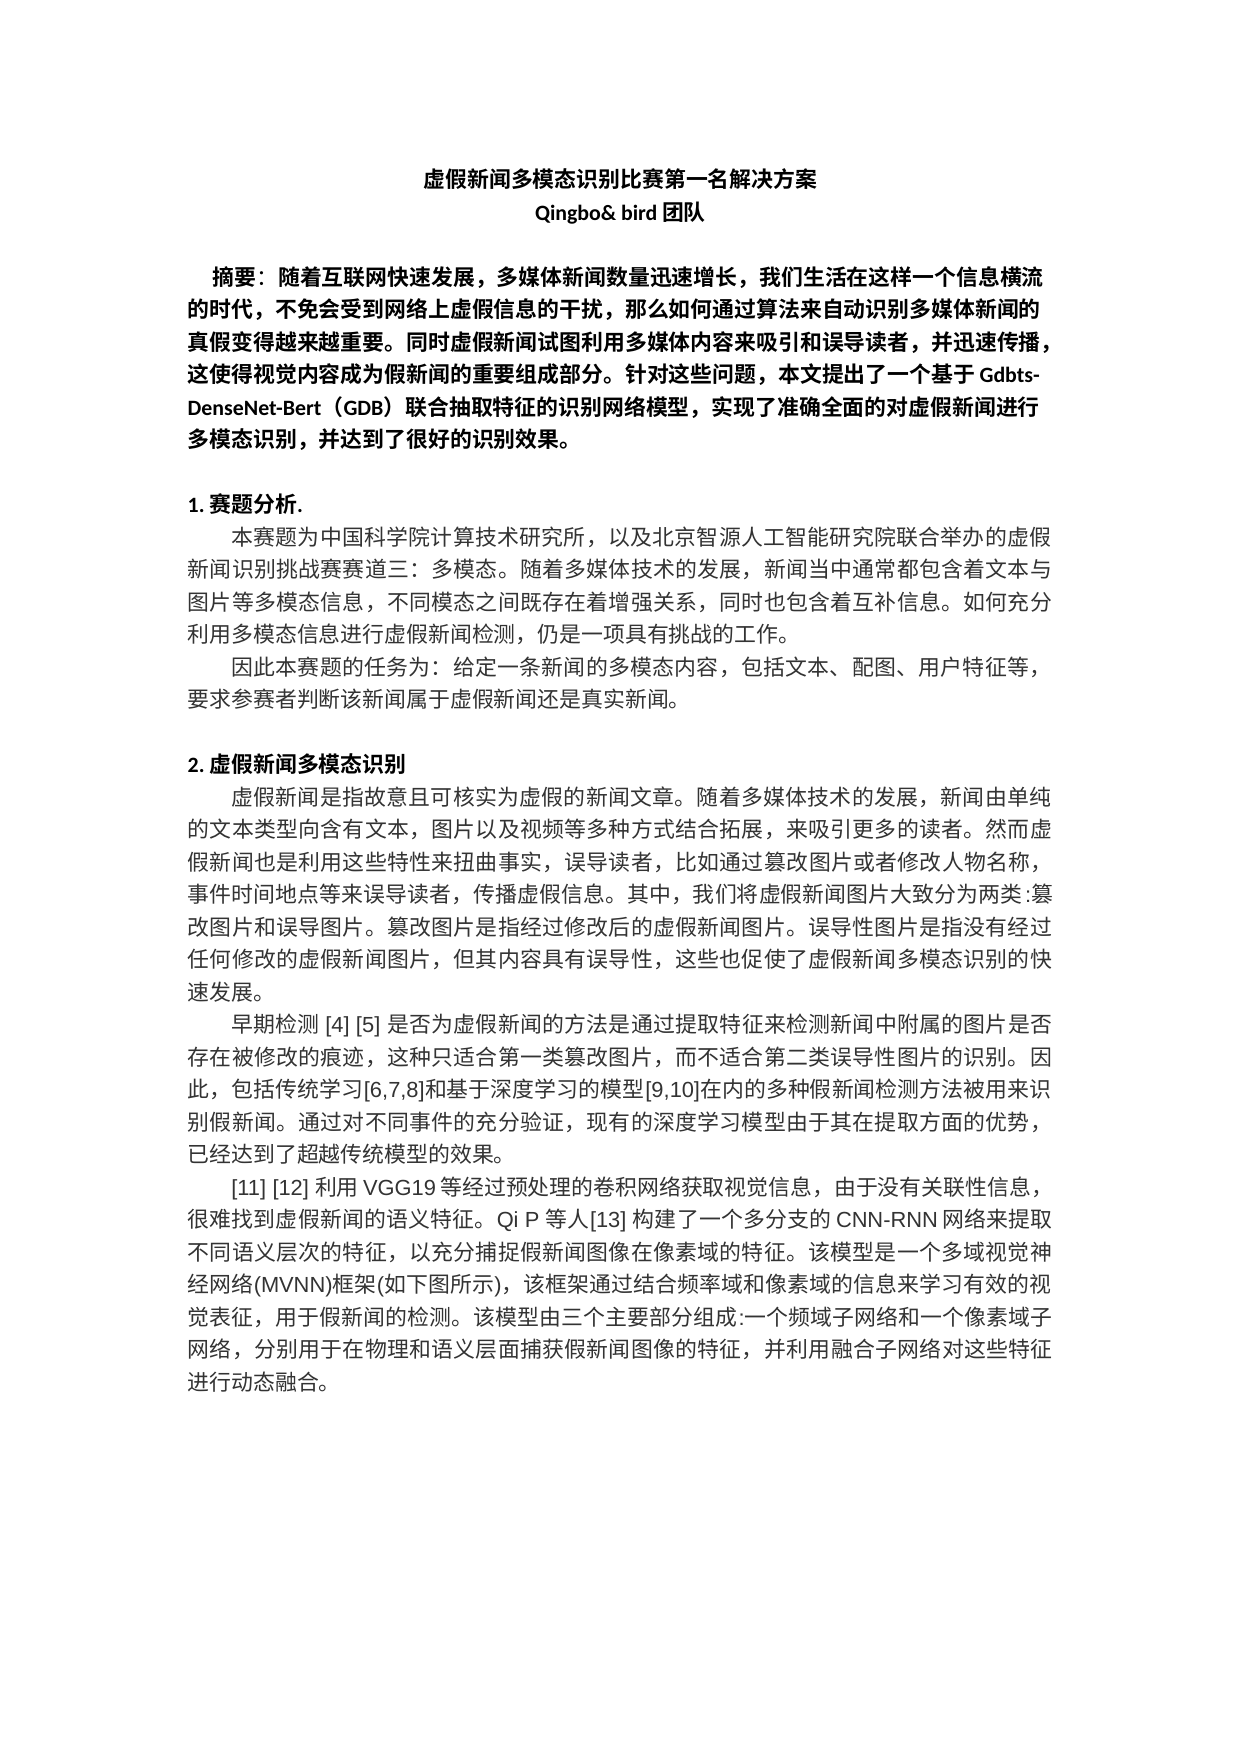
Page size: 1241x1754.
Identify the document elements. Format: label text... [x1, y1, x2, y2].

text 摘要：随着互联网快速发展，多媒体新闻数量迅速增长，我们生活在这样一个信息横流的时代，不免会受到网络上虚假信息的干扰，那么如何通过算法来自动识别多媒体新闻的真假变得越来越重要。同时虚假新闻试图利用多媒体内容来吸引和误导读者，并迅速传播，这使得视觉内容成为假新闻的重要组成部分。针对这些问题，本文提出了一个基于Gdbts-DenseNet-Bert（GDB）联合抽取特征的识别网络模型，实现了准确全面的对虚假新闻进行多模态识别，并达到了很好的识别效果。 [187, 259, 1053, 454]
list 赛题分析. [187, 487, 1053, 519]
text 虚假新闻是指故意且可核实为虚假的新闻文章。随着多媒体技术的发展，新闻由单纯的文本类型向含有文本，图片以及视频等多种方式结合拓展，来吸引更多的读者。然而虚假新闻也是利用这些特性来扭曲事实，误导读者，比如通过篡改图片或者修改人物名称，事件时间地点等来误导读者，传播虚假信息。其中，我们将虚假新闻图片大致分为两类:篡改图片和误导图片。篡改图片是指经过修改后的虚假新闻图片。误导性图片是指没有经过任何修改的虚假新闻图片，但其内容具有误导性，这些也促使了虚假新闻多模态识别的快速发展。 [187, 779, 1053, 1007]
text 因此本赛题的任务为：给定一条新闻的多模态内容，包括文本、配图、用户特征等，要求参赛者判断该新闻属于虚假新闻还是真实新闻。 [187, 649, 1053, 714]
text 虚假新闻多模态识别比赛第一名解决方案 [187, 162, 1053, 194]
list 虚假新闻多模态识别 [187, 747, 1053, 779]
text 本赛题为中国科学院计算技术研究所，以及北京智源人工智能研究院联合举办的虚假新闻识别挑战赛赛道三：多模态。随着多媒体技术的发展，新闻当中通常都包含着文本与图片等多模态信息，不同模态之间既存在着增强关系，同时也包含着互补信息。如何充分利用多模态信息进行虚假新闻检测，仍是一项具有挑战的工作。 [187, 519, 1053, 649]
text 早期检测 [4] [5] 是否为虚假新闻的方法是通过提取特征来检测新闻中附属的图片是否存在被修改的痕迹，这种只适合第一类篡改图片，而不适合第二类误导性图片的识别。因此，包括传统学习[6,7,8]和基于深度学习的模型[9,10]在内的多种假新闻检测方法被用来识别假新闻。通过对不同事件的充分验证，现有的深度学习模型由于其在提取方面的优势，已经达到了超越传统模型的效果。 [187, 1007, 1053, 1169]
text Qingbo& bird团队 [187, 194, 1053, 227]
text [11] [12] 利用VGG19等经过预处理的卷积网络获取视觉信息，由于没有关联性信息，很难找到虚假新闻的语义特征。Qi P 等人[13] 构建了一个多分支的CNN-RNN网络来提取不同语义层次的特征，以充分捕捉假新闻图像在像素域的特征。该模型是一个多域视觉神经网络(MVNN)框架(如下图所示)，该框架通过结合频率域和像素域的信息来学习有效的视觉表征，用于假新闻的检测。该模型由三个主要部分组成:一个频域子网络和一个像素域子网络，分别用于在物理和语义层面捕获假新闻图像的特征，并利用融合子网络对这些特征进行动态融合。 [187, 1169, 1053, 1397]
